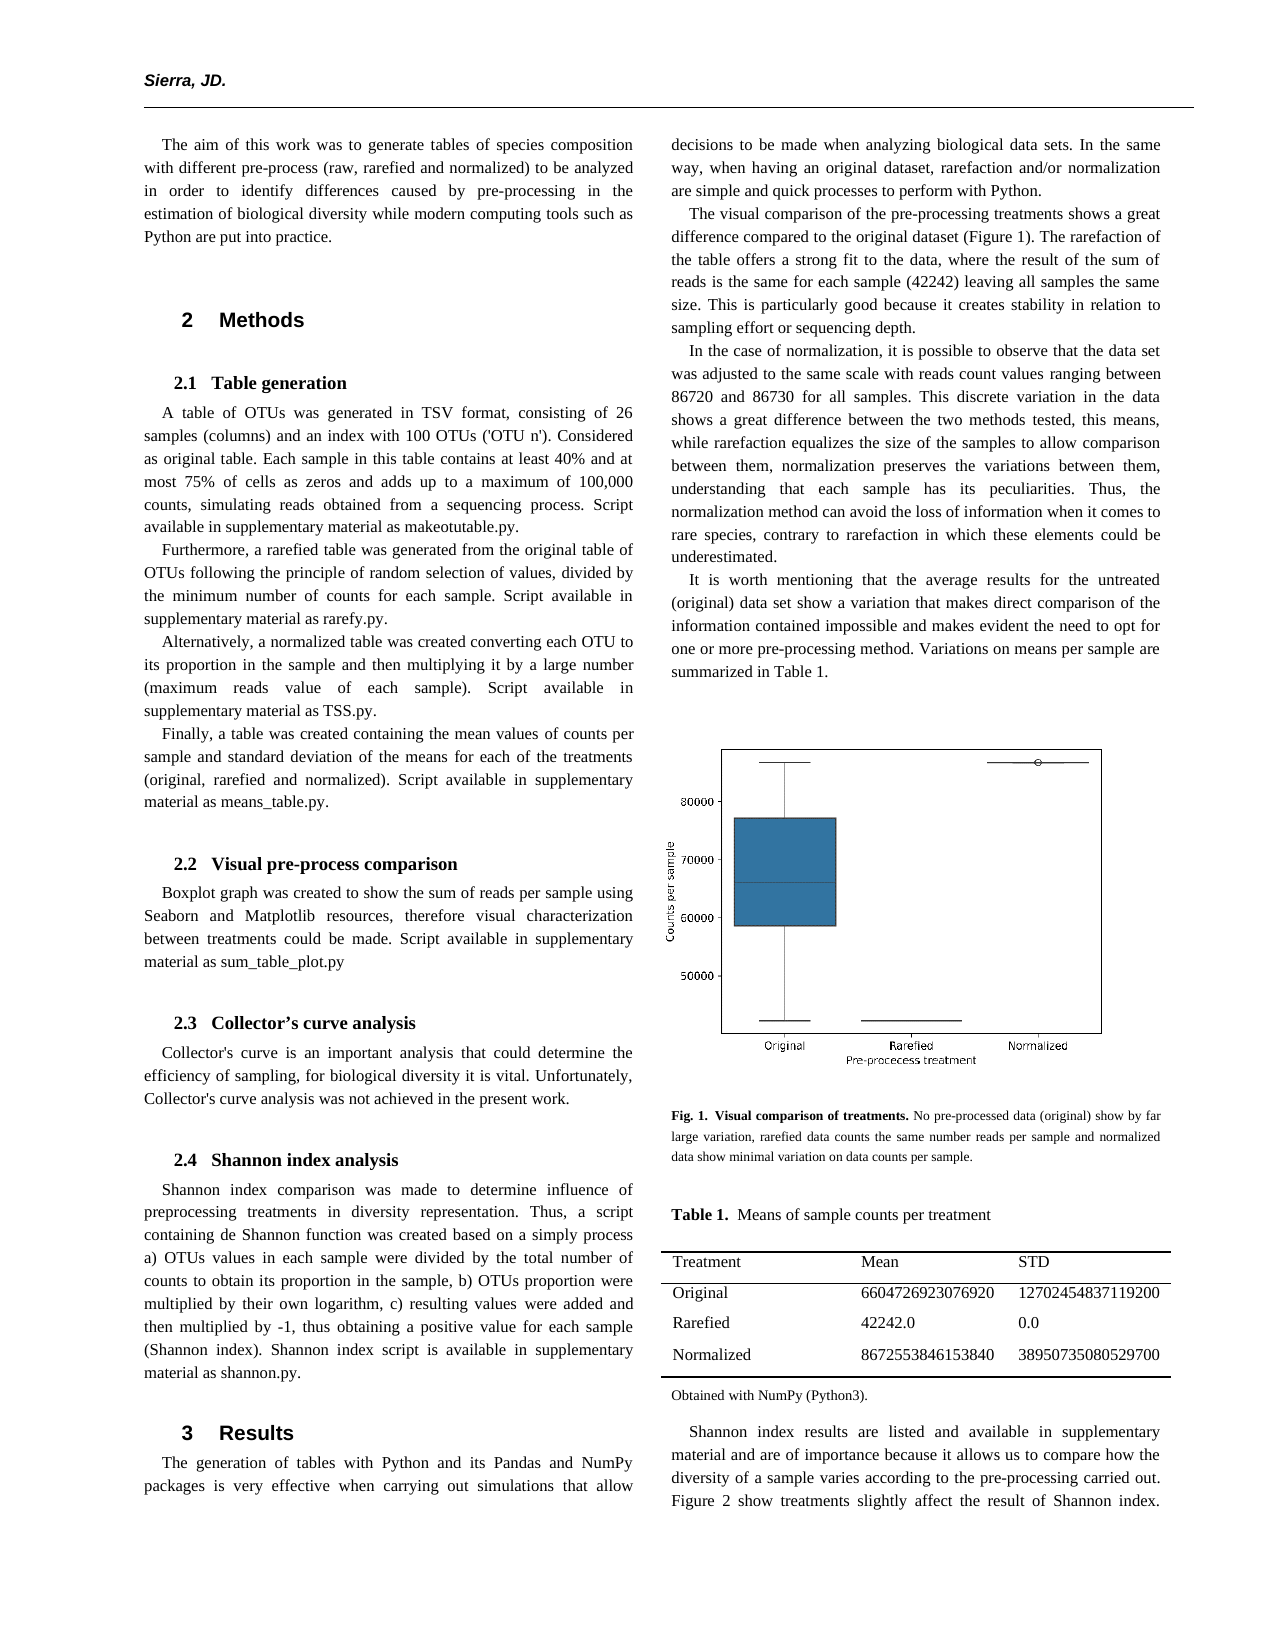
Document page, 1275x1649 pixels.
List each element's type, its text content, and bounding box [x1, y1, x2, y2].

text Table 1. Means of sample counts per treatment [671, 1203, 1161, 1224]
subtitle Methods [181, 307, 634, 332]
table_cell 8672553846153840 [850, 1345, 1007, 1376]
text The generation of tables with Python and its Pandas and NumPy packages is very effective when carrying out simulations that allow decisions to be made when analyzing biological data sets. In the same way, when having an original dataset, rarefaction and/or normalization are simple and quick processes to perform with Python. [671, 132, 1161, 201]
text The visual comparison of the pre-processing treatments shows a great difference compared to the original dataset (Figure 1). The rarefaction of the table offers a strong fit to the data, where the result of the sum of reads is the same for each sample (42242) leaving all samples the same size. This is particularly good because it creates stability in relation to sampling effort or sequencing depth. [671, 201, 1161, 338]
table_cell 6604726923076920 [850, 1284, 1007, 1314]
picture [660, 706, 1150, 1074]
subtitle Table generation [173, 369, 634, 394]
table_cell 12702454837119200 [1007, 1284, 1171, 1314]
table_cell 38950735080529700 [1007, 1345, 1171, 1376]
subtitle Shannon index analysis [173, 1146, 634, 1171]
text Shannon index comparison was made to determine influence of preprocessing treatments in diversity representation. Thus, a script containing de Shannon function was created based on a simply process a) OTUs values in each sample were divided by the total number of counts to obtain its proportion in the sample, b) OTUs proportion were multiplied by their own logarithm, c) resulting values ​​were added and then multiplied by -1, thus obtaining a positive value for each sample (Shannon index). Shannon index script is available in supplementary material as shannon.py. [144, 1177, 634, 1383]
text Finally, a table was created containing the mean values ​​of counts per sample and standard deviation of the means for each of the treatments (original, rarefied and normalized). Script available in supplementary material as means_table.py. [144, 721, 634, 812]
text Boxplot graph was created to show the sum of reads per sample using Seaborn and Matplotlib resources, therefore visual characterization between treatments could be made. Script available in supplementary material as sum_table_plot.py [144, 880, 634, 972]
table_header Mean [850, 1253, 1007, 1283]
table_header Treatment [661, 1253, 849, 1283]
text Obtained with NumPy (Python3). [671, 1386, 1161, 1404]
table_cell Normalized [661, 1345, 849, 1376]
table_cell Original [661, 1284, 849, 1314]
subtitle Results [181, 1420, 634, 1445]
text Furthermore, a rarefied table was generated from the original table of OTUs following the principle of random selection of values, divided by the minimum number of counts for each sample. Script available in supplementary material as rarefy.py. [144, 537, 634, 629]
table_cell 0.0 [1007, 1314, 1171, 1345]
text It is worth mentioning that the average results for the untreated (original) data set show a variation that makes direct comparison of the information contained impossible and makes evident the need to opt for one or more pre-processing method. Variations on means per sample are summarized in Table 1. [671, 567, 1161, 682]
subtitle Visual pre-process comparison [173, 850, 634, 875]
text Alternatively, a normalized table was created converting each OTU to its proportion in the sample and then multiplying it by a large number (maximum reads value of each sample). Script available in supplementary material as TSS.py. [144, 629, 634, 721]
text The aim of this work was to generate tables of species composition with different pre-process (raw, rarefied and normalized) to be analyzed in order to identify differences caused by pre-processing in the estimation of biological diversity while modern computing tools such as Python are put into practice. [144, 132, 634, 247]
text The generation of tables with Python and its Pandas and NumPy packages is very effective when carrying out simulations that allow decisions to be made when analyzing biological data sets. In the same way, when having an original dataset, rarefaction and/or normalization are simple and quick processes to perform with Python. [144, 1451, 634, 1496]
text In the case of normalization, it is possible to observe that the data set was adjusted to the same scale with reads count values ​​ranging between 86720 and 86730 for all samples. This discrete variation in the data shows a great difference between the two methods tested, this means, while rarefaction equalizes the size of the samples to allow comparison between them, normalization preserves the variations between them, understanding that each sample has its peculiarities. Thus, the normalization method can avoid the loss of information when it comes to rare species, contrary to rarefaction in which these elements could be underestimated. [671, 338, 1161, 567]
text A table of OTUs was generated in TSV format, consisting of 26 samples (columns) and an index with 100 OTUs ('OTU n'). Considered as original table. Each sample in this table contains at least 40% and at most 75% of cells as zeros and adds up to a maximum of 100,000 counts, simulating reads obtained from a sequencing process. Script available in supplementary material as makeotutable.py. [144, 400, 634, 537]
table_cell 42242.0 [850, 1314, 1007, 1345]
table_cell Rarefied [661, 1314, 849, 1345]
table_header STD [1007, 1253, 1171, 1283]
text Collector's curve is an important analysis that could determine the efficiency of sampling, for biological diversity it is vital. Unfortunately, Collector's curve analysis was not achieved in the present work. [144, 1040, 634, 1109]
subtitle Collector’s curve analysis [173, 1009, 634, 1034]
